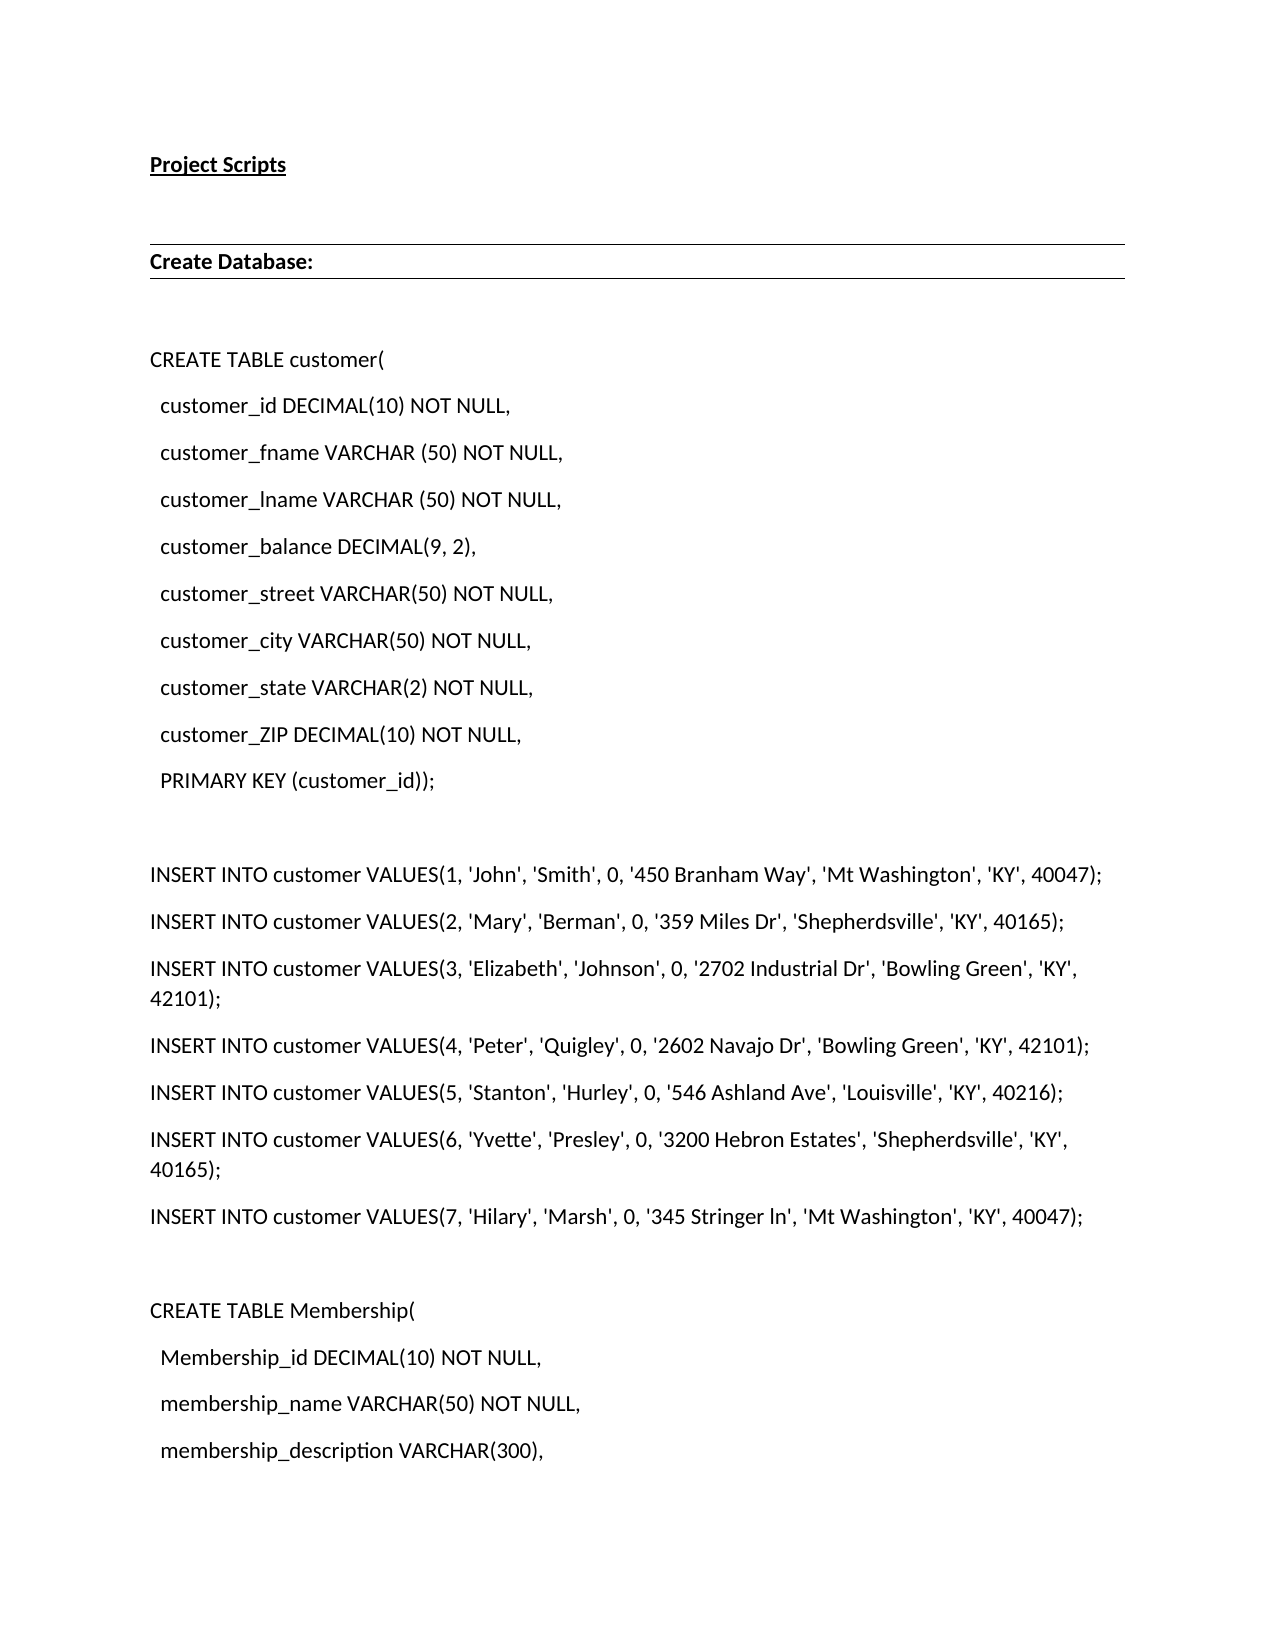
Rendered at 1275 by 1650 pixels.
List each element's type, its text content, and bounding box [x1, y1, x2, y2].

text INSERT INTO customer VALUES(2, 'Mary', 'Berman', 0, '359 Miles Dr', 'Shepherdsville', 'KY', 40165); [150, 907, 1125, 935]
text INSERT INTO customer VALUES(5, 'Stanton', 'Hurley', 0, '546 Ashland Ave', 'Louisville', 'KY', 40216); [150, 1078, 1125, 1106]
text Project Scripts [150, 150, 1125, 178]
text customer_ZIP DECIMAL(10) NOT NULL, [150, 720, 1125, 748]
text customer_lname VARCHAR (50) NOT NULL, [150, 485, 1125, 513]
text customer_fname VARCHAR (50) NOT NULL, [150, 438, 1125, 467]
text Create Database: [150, 245, 1125, 278]
text INSERT INTO customer VALUES(3, 'Elizabeth', 'Johnson', 0, '2702 Industrial Dr', 'Bowling Green', 'KY', 42101); [150, 954, 1125, 1012]
text CREATE TABLE customer( [150, 345, 1125, 373]
text INSERT INTO customer VALUES(1, 'John', 'Smith', 0, '450 Branham Way', 'Mt Washington', 'KY', 40047); [150, 860, 1125, 888]
text Membership_id DECIMAL(10) NOT NULL, [150, 1343, 1125, 1371]
text customer_state VARCHAR(2) NOT NULL, [150, 673, 1125, 701]
text customer_street VARCHAR(50) NOT NULL, [150, 579, 1125, 607]
text customer_city VARCHAR(50) NOT NULL, [150, 626, 1125, 654]
text INSERT INTO customer VALUES(6, 'Yvette', 'Presley', 0, '3200 Hebron Estates', 'Shepherdsville', 'KY', 40165); [150, 1125, 1125, 1183]
text PRIMARY KEY (customer_id)); [150, 767, 1125, 795]
text INSERT INTO customer VALUES(7, 'Hilary', 'Marsh', 0, '345 Stringer ln', 'Mt Washington', 'KY', 40047); [150, 1202, 1125, 1230]
text customer_balance DECIMAL(9, 2), [150, 532, 1125, 560]
text INSERT INTO customer VALUES(4, 'Peter', 'Quigley', 0, '2602 Navajo Dr', 'Bowling Green', 'KY', 42101); [150, 1031, 1125, 1059]
text membership_name VARCHAR(50) NOT NULL, [150, 1389, 1125, 1418]
text customer_id DECIMAL(10) NOT NULL, [150, 392, 1125, 420]
text membership_description VARCHAR(300), [150, 1436, 1125, 1464]
text CREATE TABLE Membership( [150, 1296, 1125, 1324]
